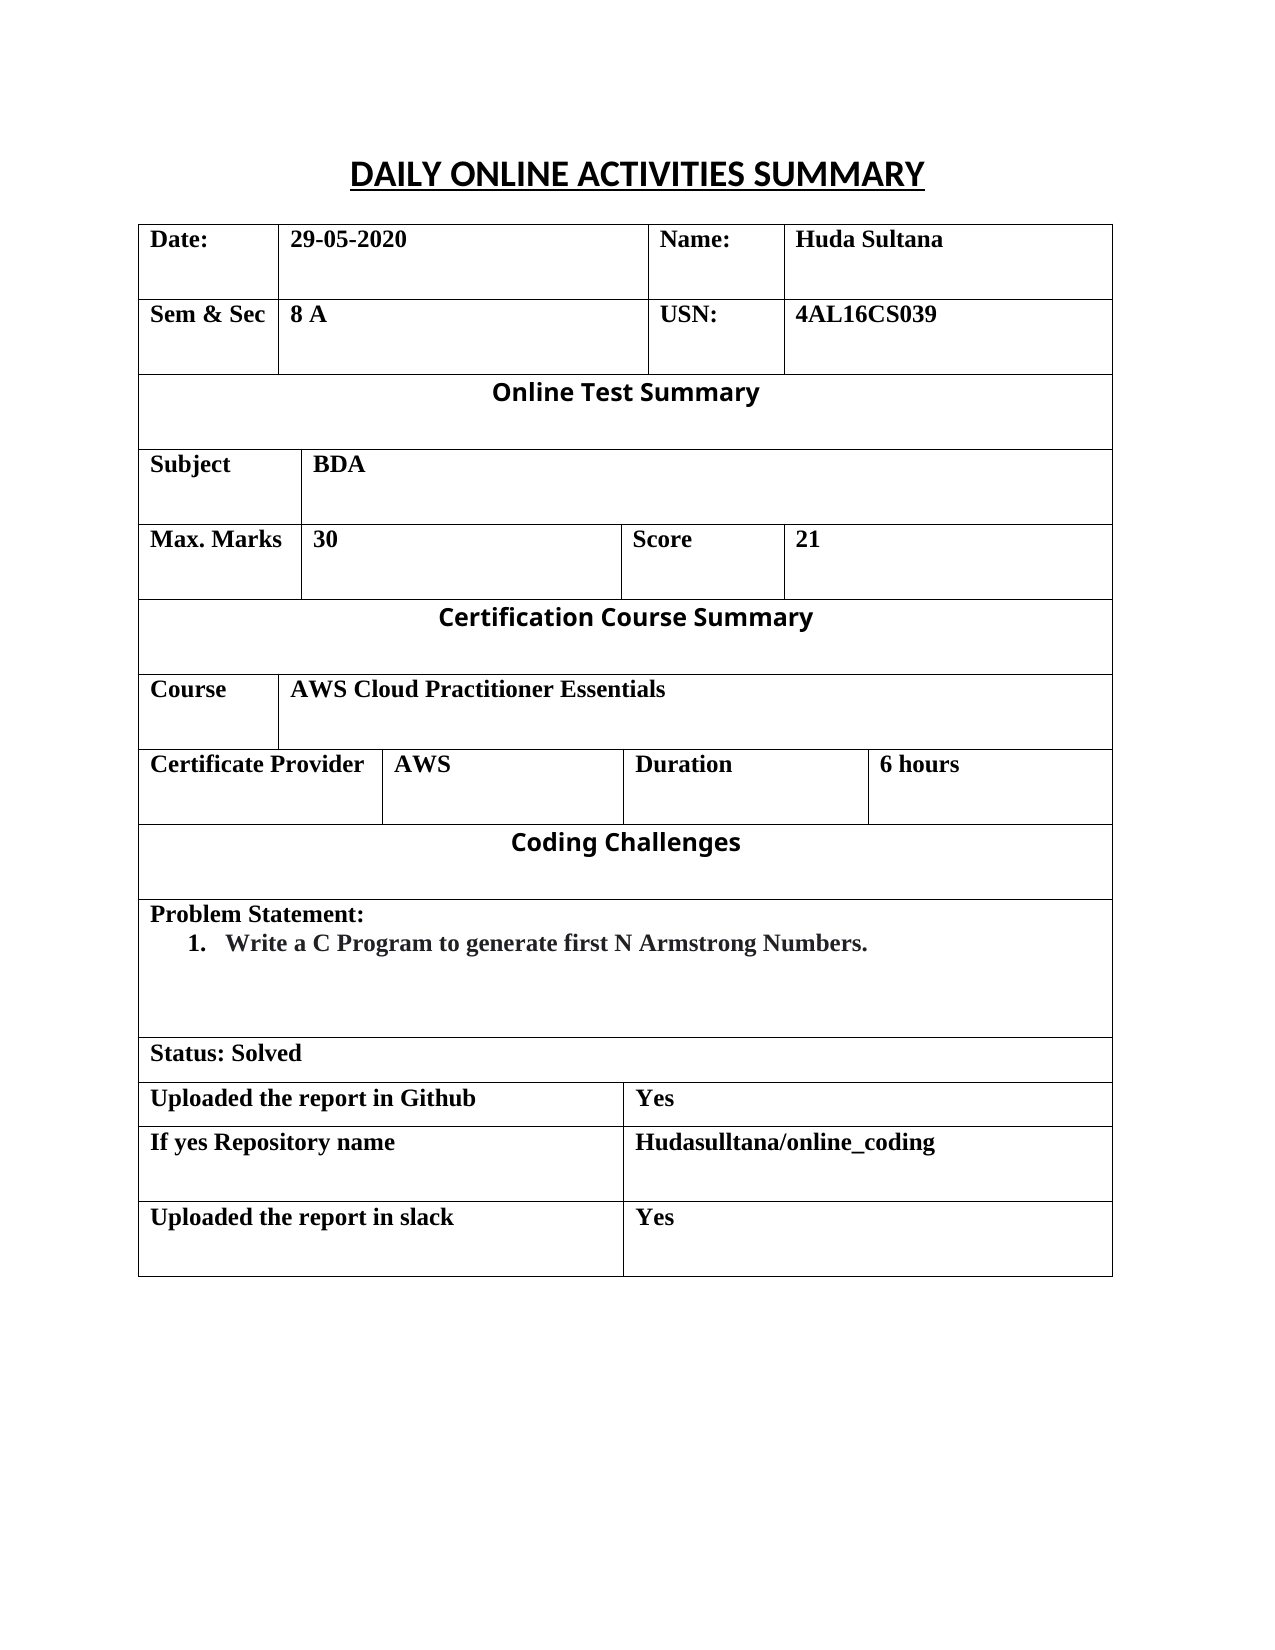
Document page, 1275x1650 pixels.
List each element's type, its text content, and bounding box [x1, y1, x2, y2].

table_cell Max. Marks [139, 525, 301, 598]
table_cell Certificate Provider [139, 750, 382, 823]
table_cell 4AL16CS039 [785, 300, 1112, 373]
table_cell Yes [624, 1083, 1112, 1126]
table_cell Yes [624, 1202, 1112, 1276]
table_cell BDA [302, 450, 1112, 523]
table_cell Sem & Sec [139, 300, 278, 373]
text DAILY ONLINE ACTIVITIES SUMMARY [150, 150, 1125, 196]
table_cell Uploaded the report in slack [139, 1202, 623, 1276]
table_cell Problem Statement: Write a C Program to generate first N Armstrong Numbers. [139, 900, 1112, 1037]
table_cell 30 [302, 525, 621, 598]
table_cell 6 hours [869, 750, 1112, 823]
table_cell 21 [785, 525, 1112, 598]
table_header Name: [649, 225, 784, 298]
table_cell USN: [649, 300, 784, 373]
table_cell Duration [624, 750, 868, 823]
table_cell 8 A [279, 300, 648, 373]
table_cell Hudasulltana/online_coding [624, 1127, 1112, 1201]
table_cell AWS Cloud Practitioner Essentials [279, 675, 1112, 748]
table_cell Status: Solved [139, 1038, 1112, 1082]
table_header Huda Sultana [785, 225, 1112, 298]
table_cell If yes Repository name [139, 1127, 623, 1201]
table_header Date: [139, 225, 278, 298]
table_cell Subject [139, 450, 301, 523]
table_cell Course [139, 675, 278, 748]
table_cell Uploaded the report in Github [139, 1083, 623, 1126]
table_cell Coding Challenges [139, 825, 1112, 898]
table_cell Certification Course Summary [139, 600, 1112, 673]
table_cell AWS [383, 750, 623, 823]
table_cell Score [622, 525, 784, 598]
table_cell Online Test Summary [139, 375, 1112, 448]
table_header 29-05-2020 [279, 225, 648, 298]
